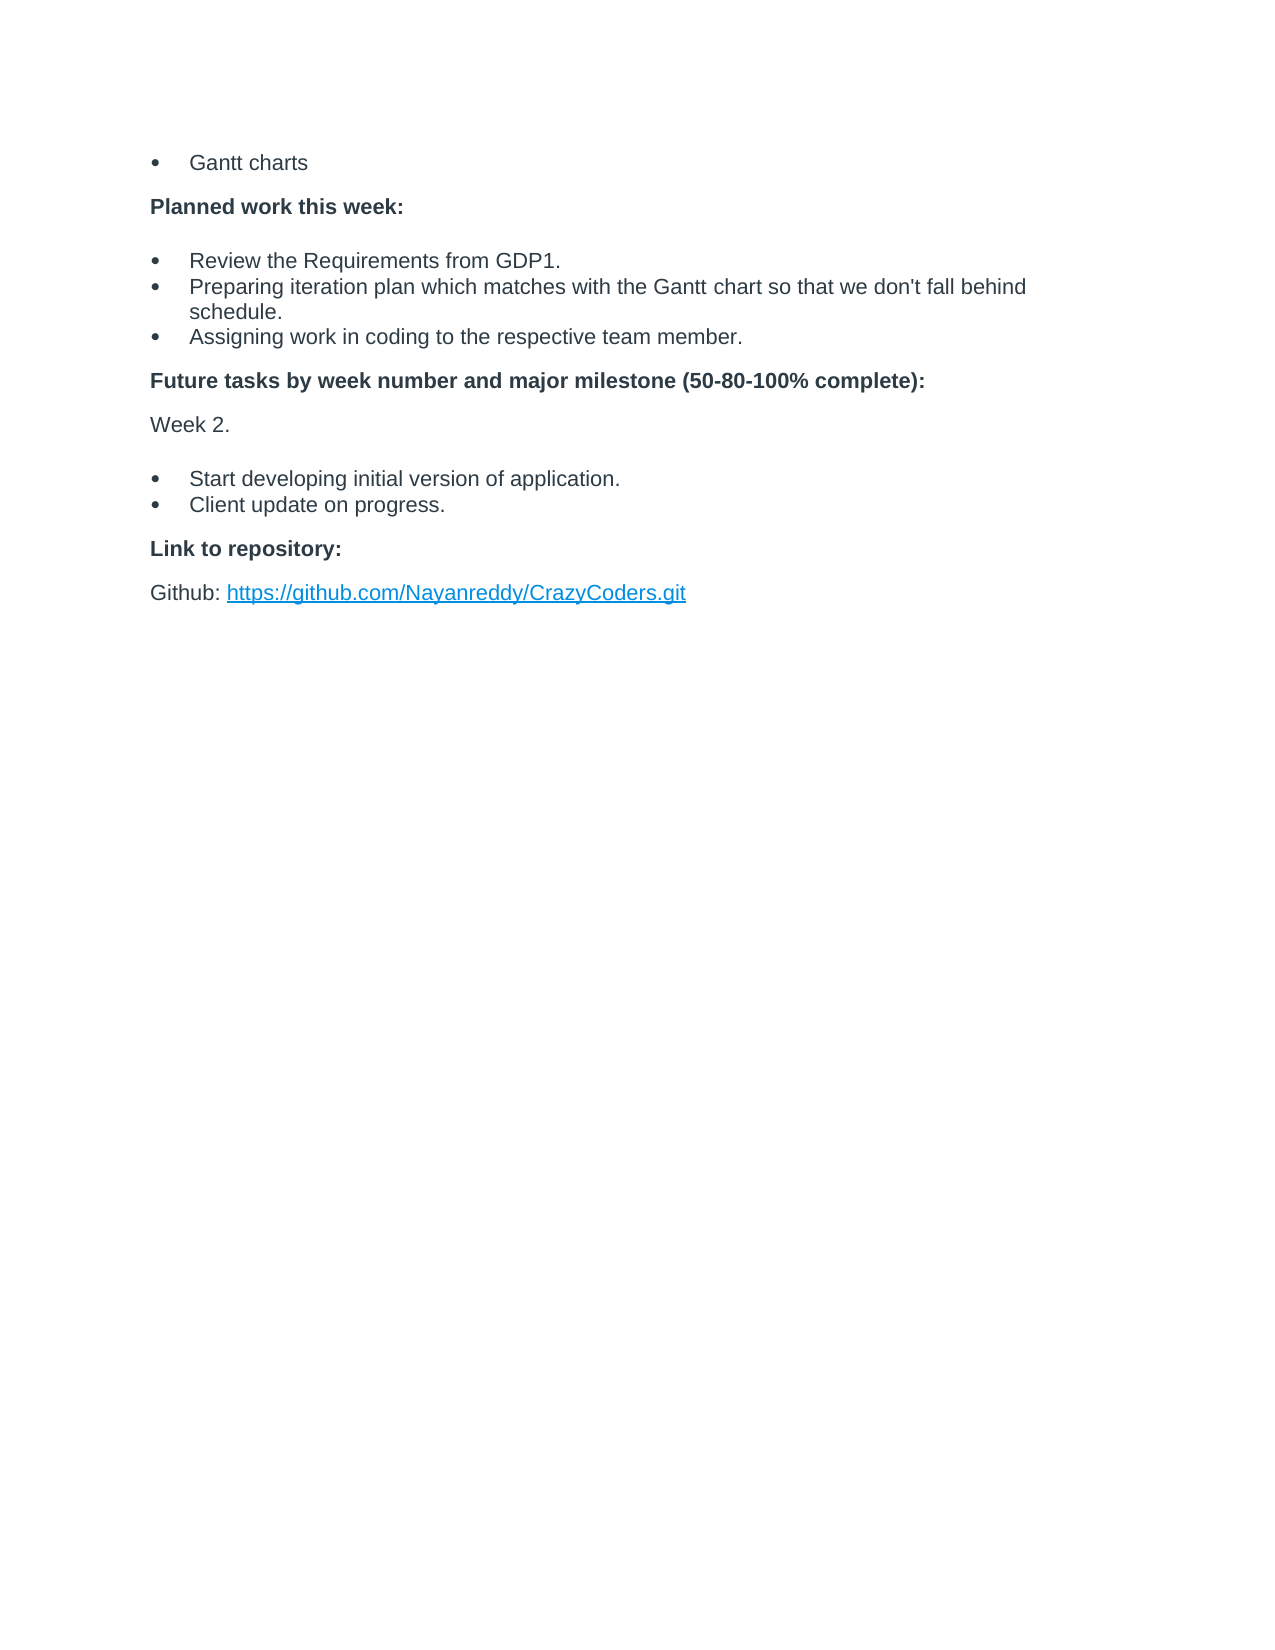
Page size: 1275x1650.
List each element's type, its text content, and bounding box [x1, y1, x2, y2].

text Week 2. [150, 412, 1125, 437]
list Gantt charts [152, 150, 1125, 175]
text Github: https://github.com/Nayanreddy/CrazyCoders.git [150, 579, 1125, 604]
list Client update on progress. [152, 491, 1125, 517]
text Link to repository: [150, 535, 1125, 561]
list Assigning work in coding to the respective team member. [152, 324, 1125, 349]
list Preparing iteration plan which matches with the Gantt chart so that we don't fall behind schedule. [152, 273, 1125, 324]
list Review the Requirements from GDP1. [152, 248, 1125, 273]
text Future tasks by week number and major milestone (50-80-100% complete): [150, 368, 1125, 393]
text Planned work this week: [150, 194, 1125, 219]
list Start developing initial version of application. [152, 466, 1125, 491]
